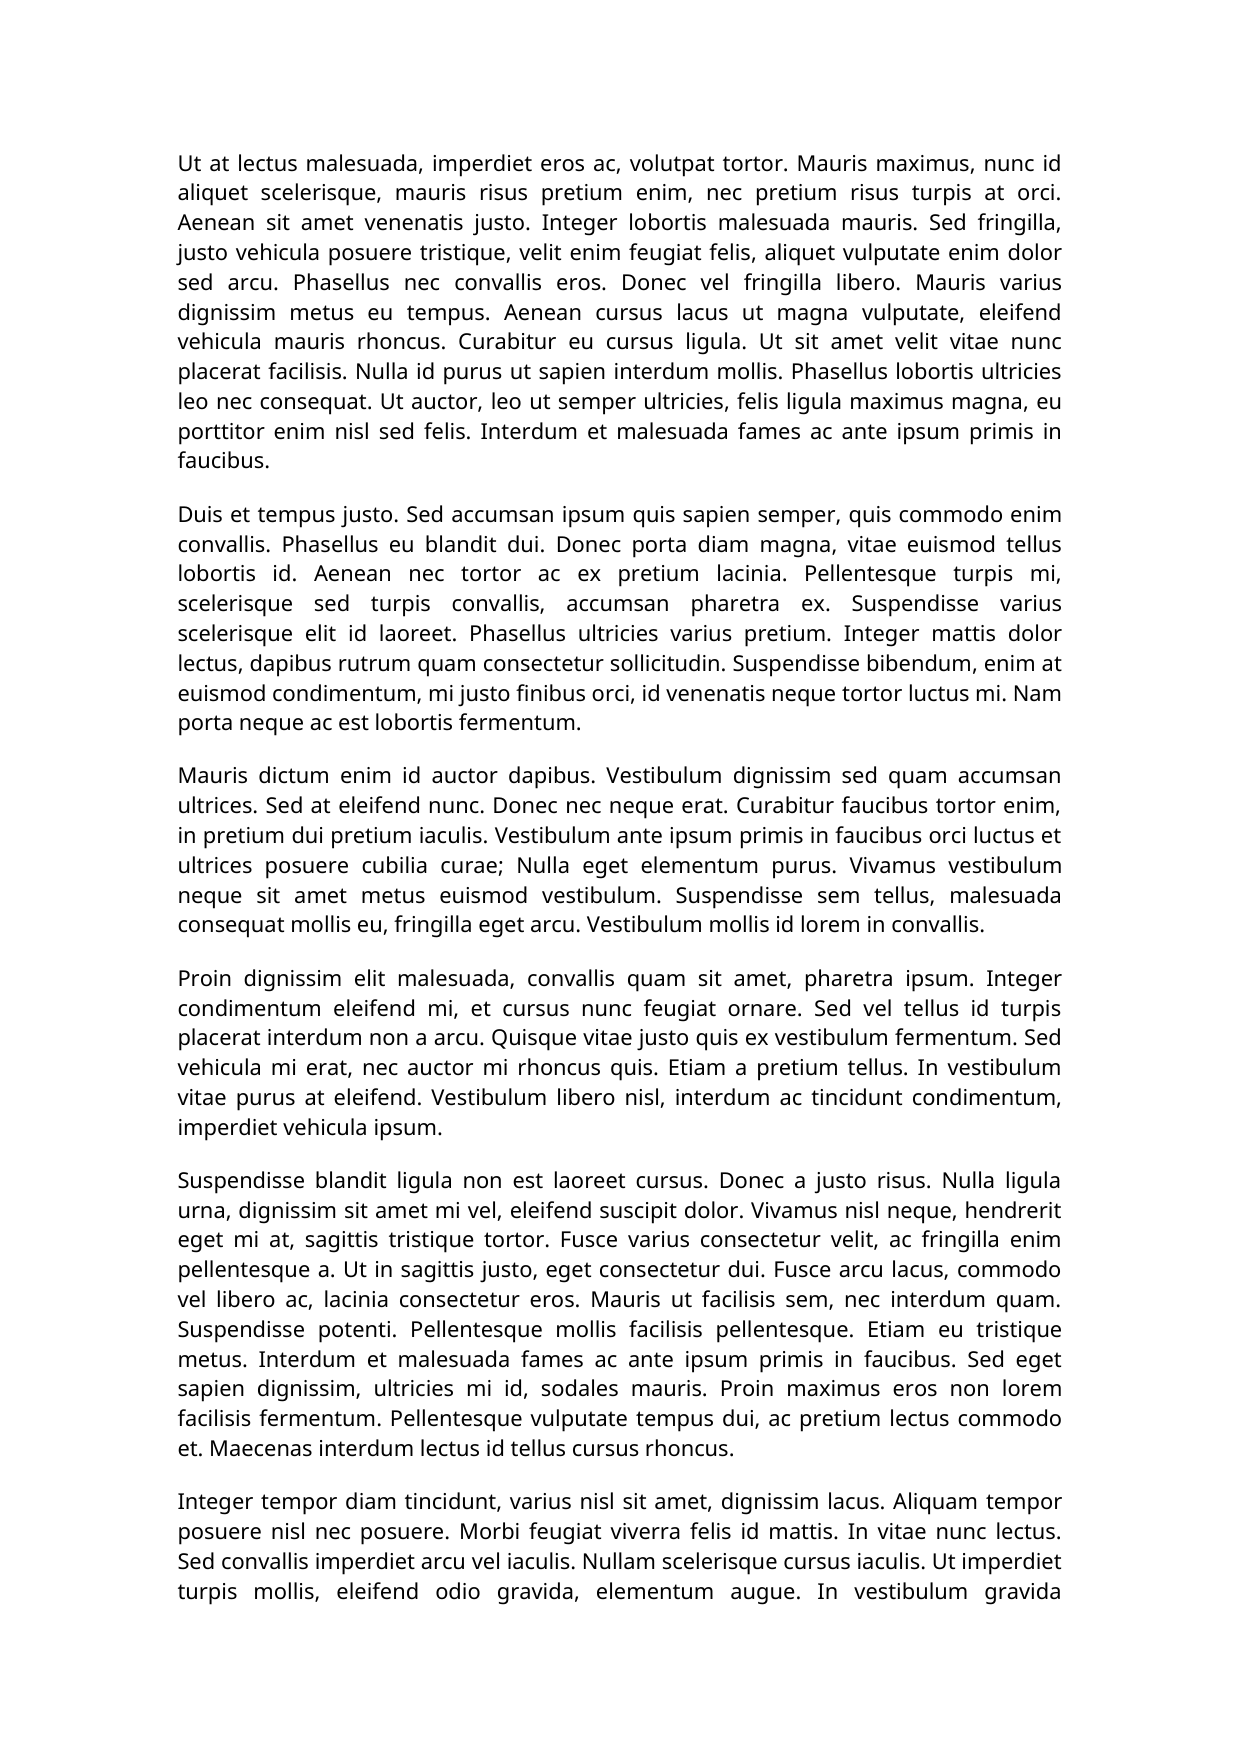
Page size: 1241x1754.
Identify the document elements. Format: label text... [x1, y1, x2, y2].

text Duis et tempus justo. Sed accumsan ipsum quis sapien semper, quis commodo enim convallis. Phasellus eu blandit dui. Donec porta diam magna, vitae euismod tellus lobortis id. Aenean nec tortor ac ex pretium lacinia. Pellentesque turpis mi, scelerisque sed turpis convallis, accumsan pharetra ex. Suspendisse varius scelerisque elit id laoreet. Phasellus ultricies varius pretium. Integer mattis dolor lectus, dapibus rutrum quam consectetur sollicitudin. Suspendisse bibendum, enim at euismod condimentum, mi justo finibus orci, id venenatis neque tortor luctus mi. Nam porta neque ac est lobortis fermentum. [177, 499, 1063, 737]
text Suspendisse blandit ligula non est laoreet cursus. Donec a justo risus. Nulla ligula urna, dignissim sit amet mi vel, eleifend suscipit dolor. Vivamus nisl neque, hendrerit eget mi at, sagittis tristique tortor. Fusce varius consectetur velit, ac fringilla enim pellentesque a. Ut in sagittis justo, eget consectetur dui. Fusce arcu lacus, commodo vel libero ac, lacinia consectetur eros. Mauris ut facilisis sem, nec interdum quam. Suspendisse potenti. Pellentesque mollis facilisis pellentesque. Etiam eu tristique metus. Interdum et malesuada fames ac ante ipsum primis in faucibus. Sed eget sapien dignissim, ultricies mi id, sodales mauris. Proin maximus eros non lorem facilisis fermentum. Pellentesque vulputate tempus dui, ac pretium lectus commodo et. Maecenas interdum lectus id tellus cursus rhoncus. [177, 1165, 1063, 1463]
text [177, 1486, 1063, 1605]
text Proin dignissim elit malesuada, convallis quam sit amet, pharetra ipsum. Integer condimentum eleifend mi, et cursus nunc feugiat ornare. Sed vel tellus id turpis placerat interdum non a arcu. Quisque vitae justo quis ex vestibulum fermentum. Sed vehicula mi erat, nec auctor mi rhoncus quis. Etiam a pretium tellus. In vestibulum vitae purus at eleifend. Vestibulum libero nisl, interdum ac tincidunt condimentum, imperdiet vehicula ipsum. [177, 963, 1063, 1141]
text Ut at lectus malesuada, imperdiet eros ac, volutpat tortor. Mauris maximus, nunc id aliquet scelerisque, mauris risus pretium enim, nec pretium risus turpis at orci. Aenean sit amet venenatis justo. Integer lobortis malesuada mauris. Sed fringilla, justo vehicula posuere tristique, velit enim feugiat felis, aliquet vulputate enim dolor sed arcu. Phasellus nec convallis eros. Donec vel fringilla libero. Mauris varius dignissim metus eu tempus. Aenean cursus lacus ut magna vulputate, eleifend vehicula mauris rhoncus. Curabitur eu cursus ligula. Ut sit amet velit vitae nunc placerat facilisis. Nulla id purus ut sapien interdum mollis. Phasellus lobortis ultricies leo nec consequat. Ut auctor, leo ut semper ultricies, felis ligula maximus magna, eu porttitor enim nisl sed felis. Interdum et malesuada fames ac ante ipsum primis in faucibus. [177, 148, 1063, 475]
text Mauris dictum enim id auctor dapibus. Vestibulum dignissim sed quam accumsan ultrices. Sed at eleifend nunc. Donec nec neque erat. Curabitur faucibus tortor enim, in pretium dui pretium iaculis. Vestibulum ante ipsum primis in faucibus orci luctus et ultrices posuere cubilia curae; Nulla eget elementum purus. Vivamus vestibulum neque sit amet metus euismod vestibulum. Suspendisse sem tellus, malesuada consequat mollis eu, fringilla eget arcu. Vestibulum mollis id lorem in convallis. [177, 761, 1063, 939]
